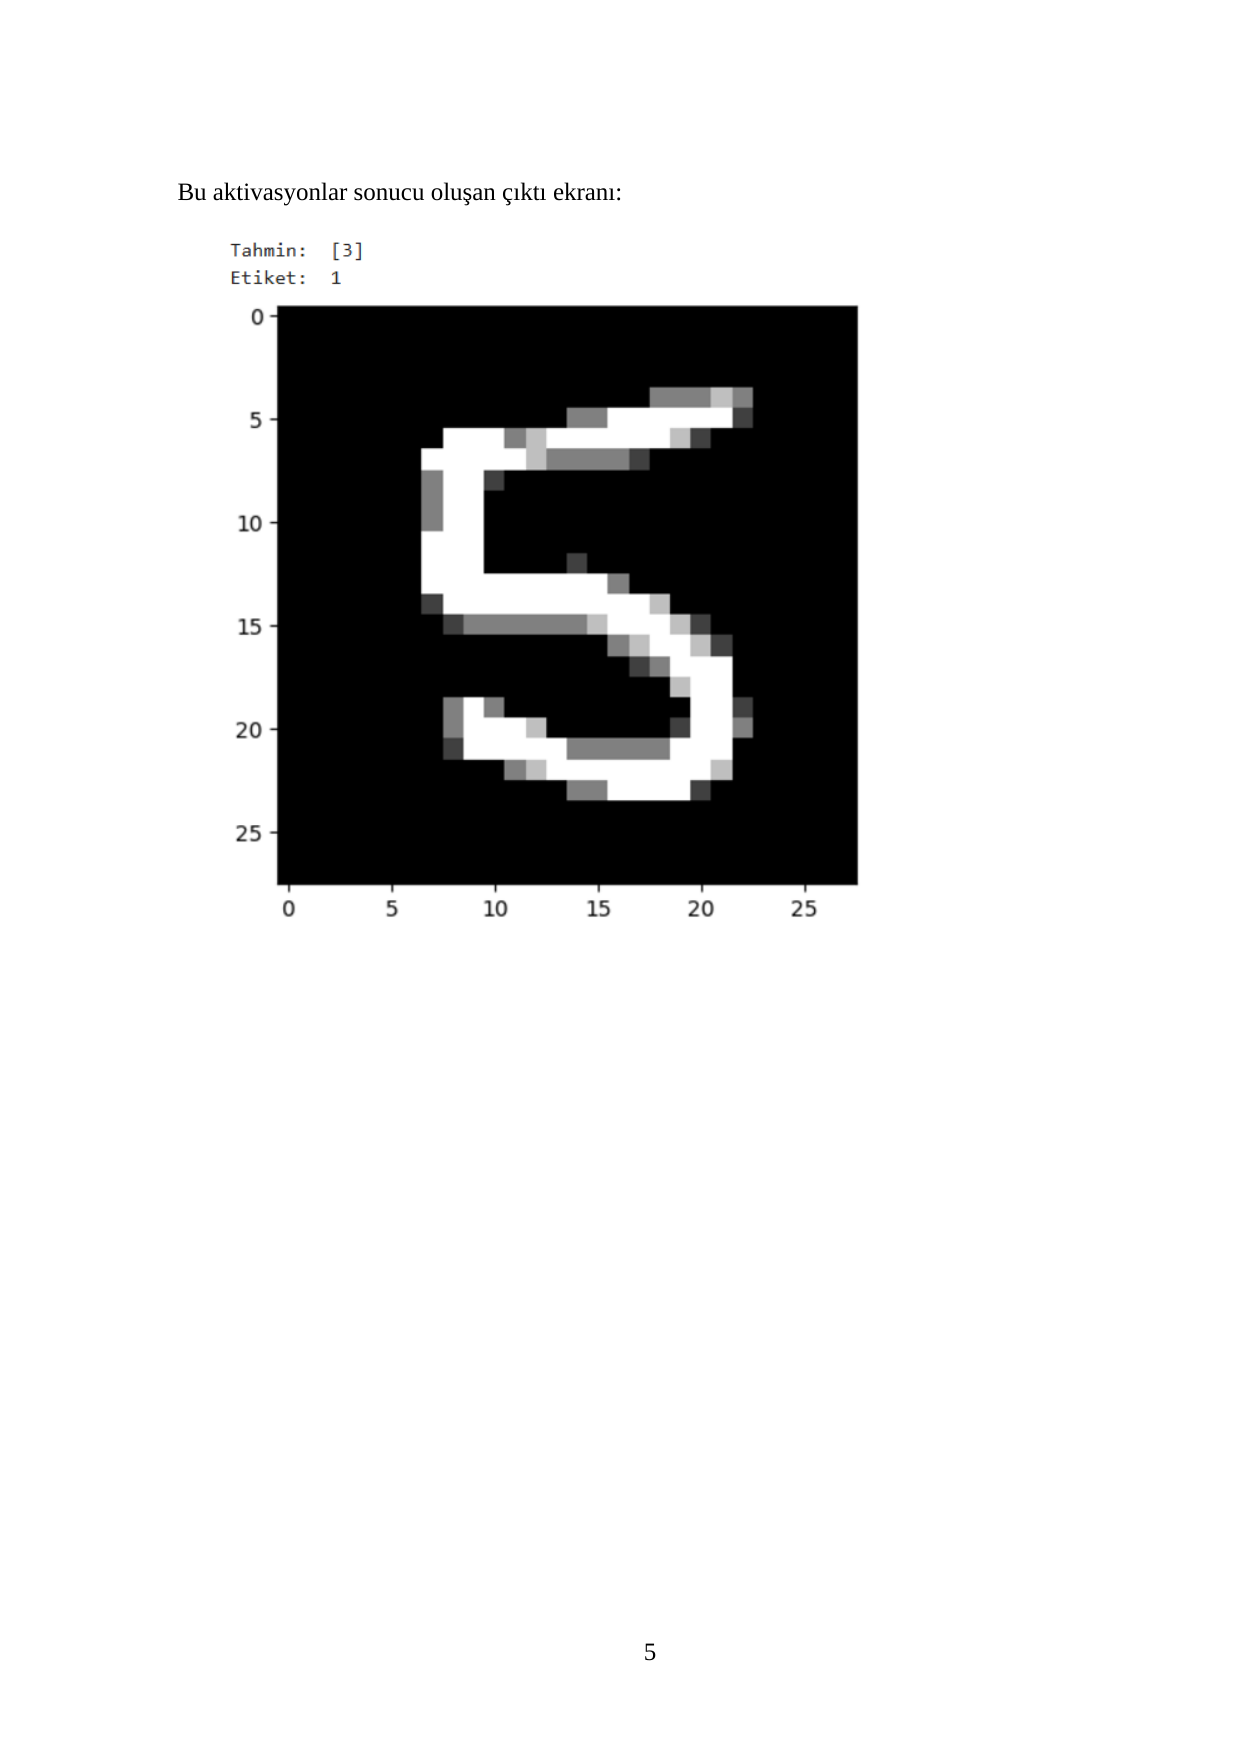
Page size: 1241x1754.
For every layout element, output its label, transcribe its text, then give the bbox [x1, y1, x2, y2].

picture [177, 234, 963, 933]
text Bu aktivasyonlar sonucu oluşan çıktı ekranı: [177, 177, 1122, 206]
